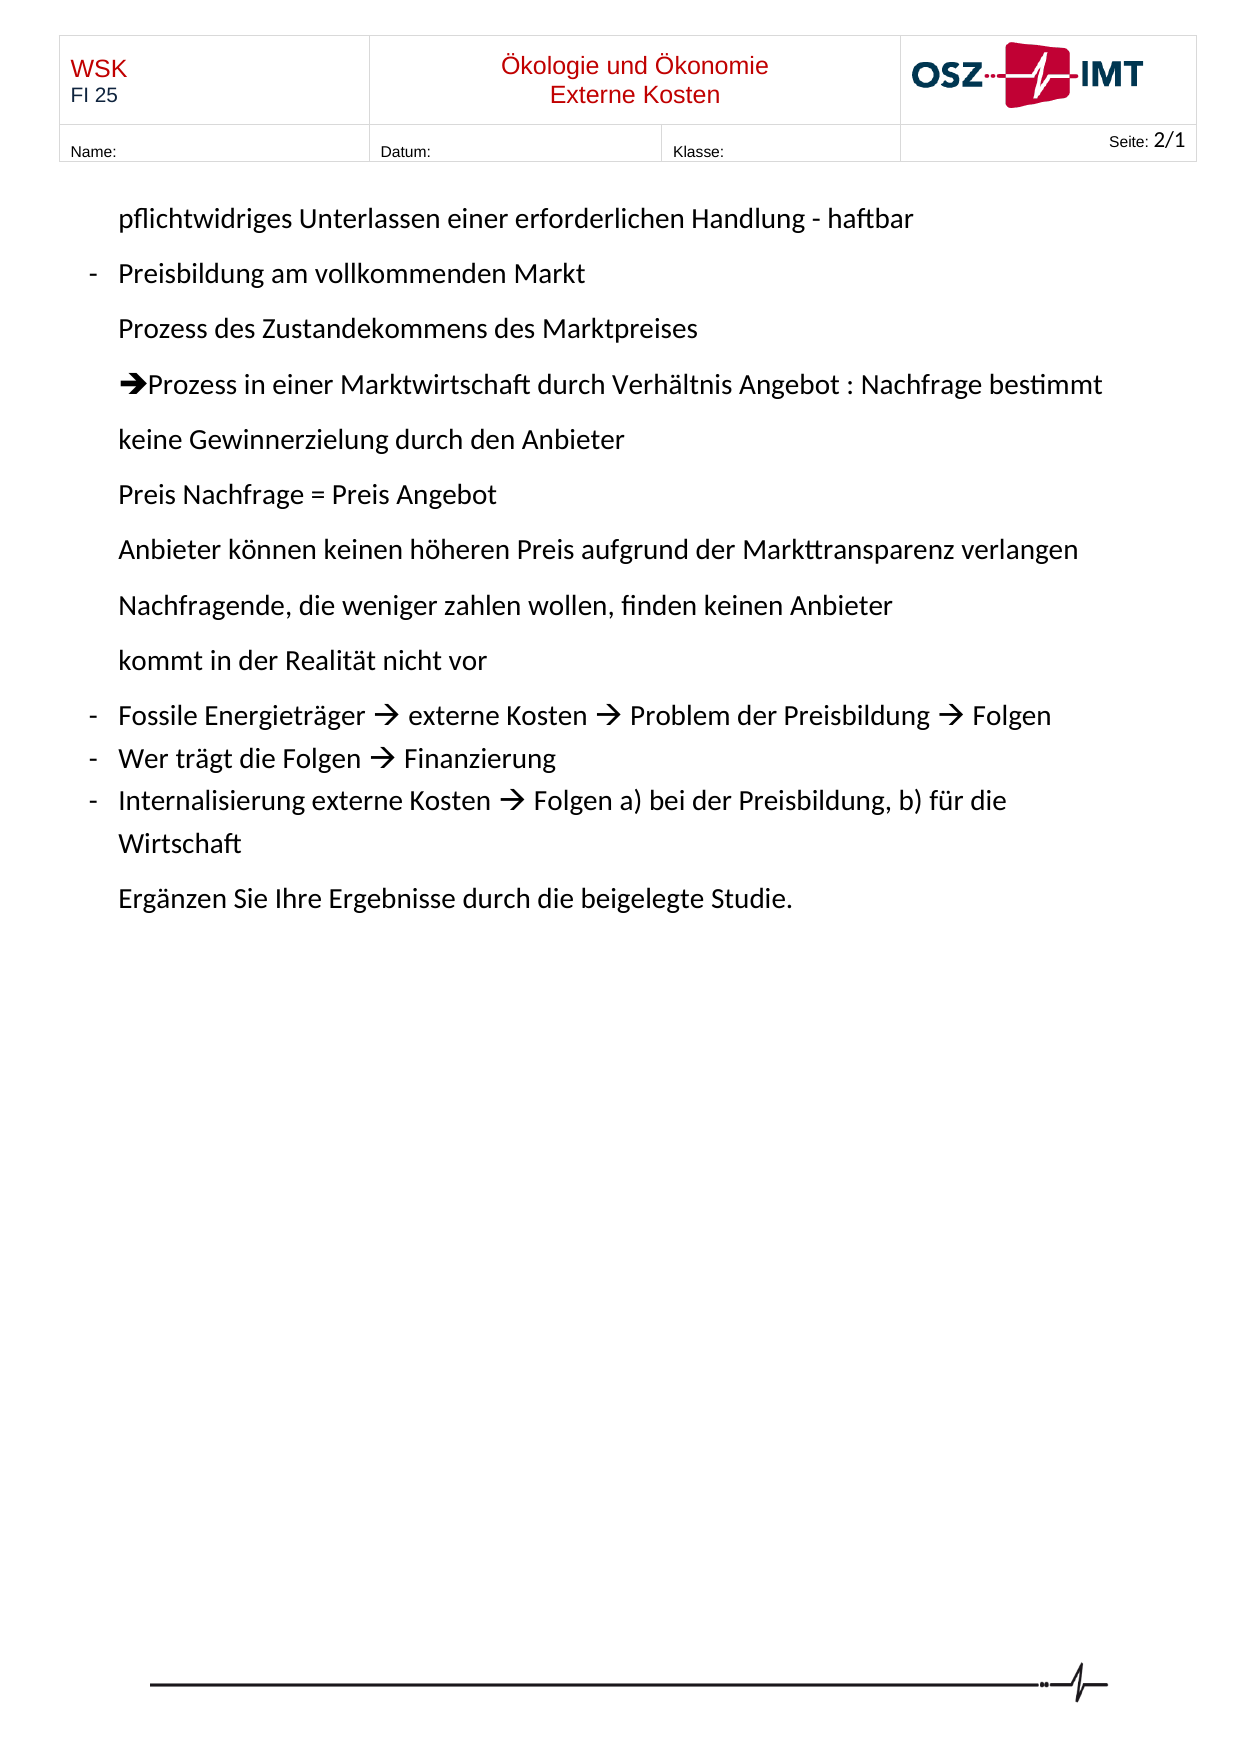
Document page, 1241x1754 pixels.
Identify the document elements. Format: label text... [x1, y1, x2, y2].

text Ergänzen Sie Ihre Ergebnisse durch die beigelegte Studie. [118, 880, 1122, 916]
picture [912, 36, 1144, 114]
text keine Gewinnerzielung durch den Anbieter [118, 421, 1122, 457]
picture [150, 1661, 1114, 1703]
list Fossile Energieträger externe Kosten Problem der Preisbildung Folgen [89, 697, 1122, 733]
list Wer trägt die Folgen Finanzierung [89, 740, 1122, 775]
text Nachfragende, die weniger zahlen wollen, finden keinen Anbieter [118, 587, 1122, 622]
text Prozess des Zustandekommens des Marktpreises [118, 311, 1122, 346]
picture [919, 68, 933, 82]
list Prozess in einer Marktwirtschaft durch Verhältnis Angebot : Nachfrage bestimmt [118, 366, 1122, 401]
list Preisbildung am vollkommenden Markt [89, 255, 1122, 291]
text pflichtwidriges Unterlassen einer erforderlichen Handlung - haftbar [118, 200, 1122, 236]
text Anbieter können keinen höheren Preis aufgrund der Markttransparenz verlangen [118, 531, 1122, 567]
list Internalisierung externe Kosten Folgen a) bei der Preisbildung, b) für die Wirtschaft [89, 782, 1122, 861]
text Preis Nachfrage = Preis Angebot [118, 476, 1122, 512]
text kommt in der Realität nicht vor [118, 642, 1122, 677]
